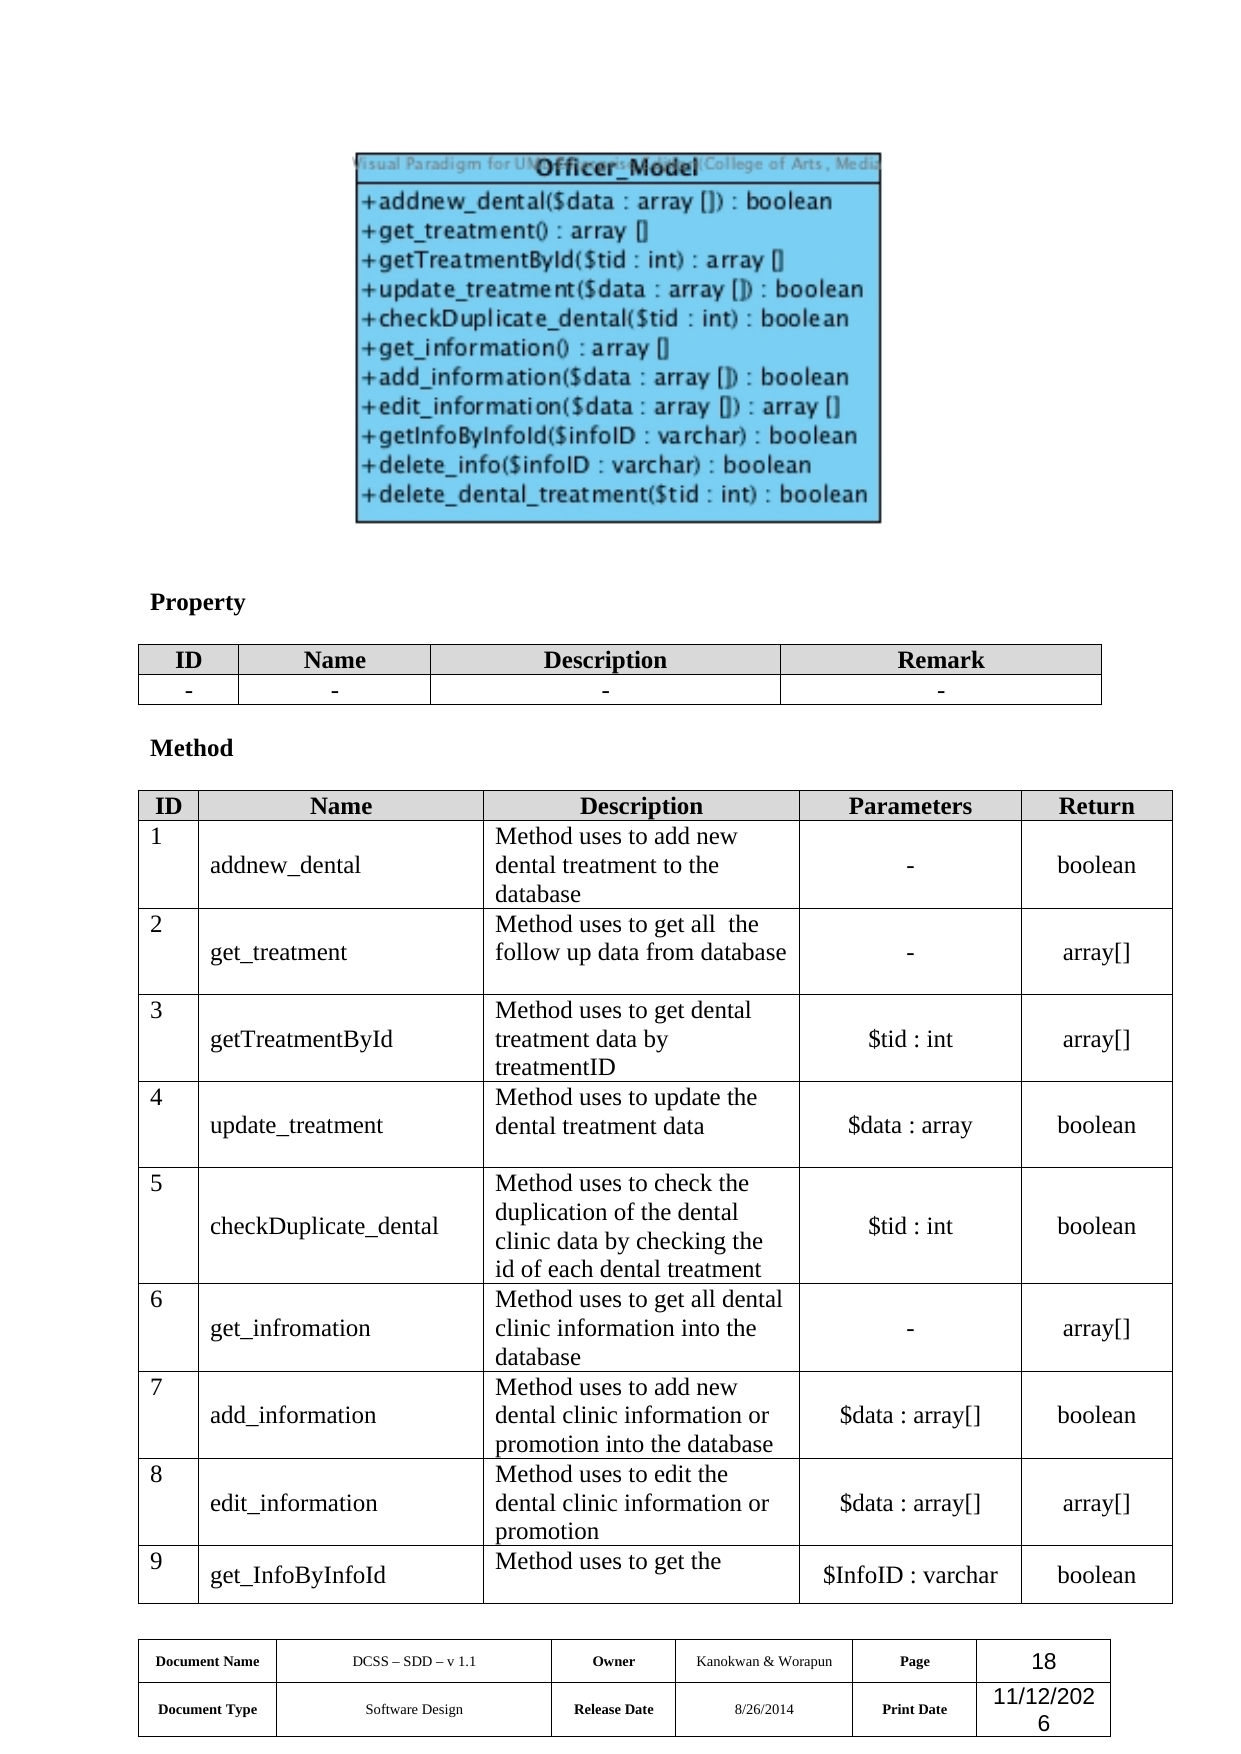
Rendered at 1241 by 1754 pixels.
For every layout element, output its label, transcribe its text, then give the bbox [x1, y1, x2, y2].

table_cell getTreatmentById [199, 995, 483, 1081]
table_cell 8 [139, 1459, 198, 1545]
table_cell 3 [139, 995, 198, 1081]
table_cell array[] [1022, 1459, 1172, 1545]
table_cell $tid : int [800, 995, 1021, 1081]
table_cell - [800, 909, 1021, 994]
table_cell array[] [1022, 1284, 1172, 1371]
table_cell addnew_dental [199, 821, 483, 908]
table_cell Method uses to get dental treatment data by treatmentID [484, 995, 799, 1081]
table_cell Method uses to check the duplication of the dental clinic data by checking the id of each dental treatment [484, 1168, 799, 1283]
table_cell 7 [139, 1372, 198, 1458]
table_cell boolean [1022, 1168, 1172, 1283]
table_header Parameters [800, 791, 1021, 820]
table_cell boolean [1022, 821, 1172, 908]
table_cell Method uses to add new dental treatment to the database [484, 821, 799, 908]
table_cell array[] [1022, 995, 1172, 1081]
table_cell boolean [1022, 1082, 1172, 1167]
table_cell update_treatment [199, 1082, 483, 1167]
text Property [150, 587, 1090, 615]
table_header Description [484, 791, 799, 820]
table_cell Method uses to edit the dental clinic information or promotion [484, 1459, 799, 1545]
table_cell add_information [199, 1372, 483, 1458]
picture [352, 150, 888, 530]
table_cell get_treatment [199, 909, 483, 994]
table_cell - [431, 675, 780, 704]
table_header Return [1022, 791, 1172, 820]
text Method [150, 733, 1090, 762]
table_cell Method uses to add new dental clinic information or promotion into the database [484, 1372, 799, 1458]
table_cell 9 [139, 1546, 198, 1603]
table_cell 4 [139, 1082, 198, 1167]
table_cell 6 [139, 1284, 198, 1371]
table_cell 2 [139, 909, 198, 994]
table_header ID [139, 791, 198, 820]
table_cell $InfoID : varchar [800, 1546, 1021, 1603]
table_header ID [139, 645, 238, 674]
table_header Name [239, 645, 430, 674]
table_cell $tid : int [800, 1168, 1021, 1283]
table_header Remark [781, 645, 1101, 674]
table_cell get_InfoByInfoId [199, 1546, 483, 1603]
table_cell - [239, 675, 430, 704]
table_cell edit_information [199, 1459, 483, 1545]
table_header Description [431, 645, 780, 674]
table_cell $data : array[] [800, 1372, 1021, 1458]
table_cell - [800, 821, 1021, 908]
table_cell 1 [139, 821, 198, 908]
table_cell 5 [139, 1168, 198, 1283]
table_cell Method uses to get all the follow up data from database [484, 909, 799, 994]
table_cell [484, 1546, 799, 1603]
table_cell checkDuplicate_dental [199, 1168, 483, 1283]
table_cell $data : array [800, 1082, 1021, 1167]
table_cell boolean [1022, 1546, 1172, 1603]
table_cell - [800, 1284, 1021, 1371]
table_cell get_infromation [199, 1284, 483, 1371]
table_cell - [139, 675, 238, 704]
table_cell Method uses to update the dental treatment data [484, 1082, 799, 1167]
table_cell Method uses to get all dental clinic information into the database [484, 1284, 799, 1371]
table_cell boolean [1022, 1372, 1172, 1458]
table_cell - [781, 675, 1101, 704]
table_cell array[] [1022, 909, 1172, 994]
table_header Name [199, 791, 483, 820]
table_cell $data : array[] [800, 1459, 1021, 1545]
